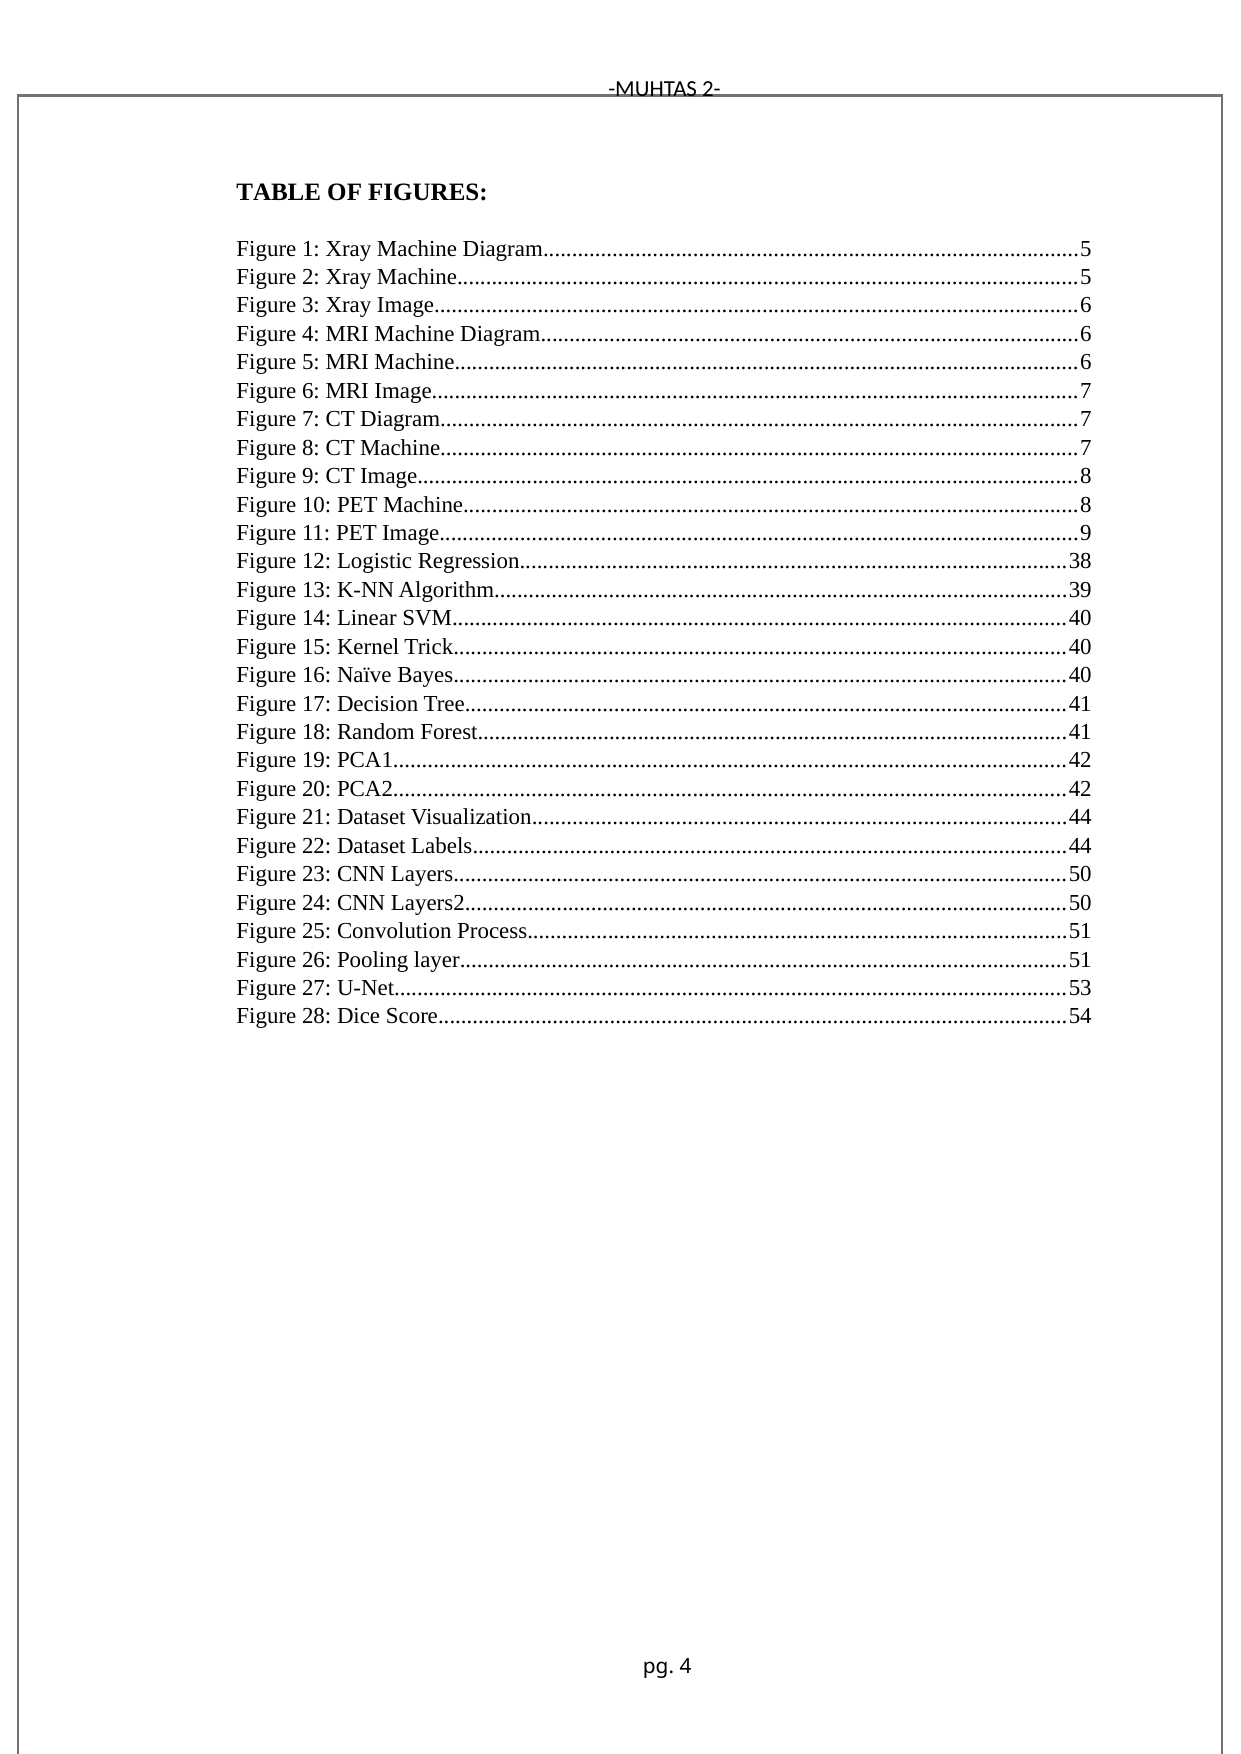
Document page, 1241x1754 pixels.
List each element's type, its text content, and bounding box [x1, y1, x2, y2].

text Figure 1: Xray Machine Diagram 5 [236, 235, 1092, 261]
text Figure 14: Linear SVM 40 [236, 604, 1092, 631]
text Figure 9: CT Image 8 [236, 462, 1092, 488]
subtitle TABLE OF FIGURES: [236, 177, 1092, 206]
text Figure 16: Naïve Bayes 40 [236, 661, 1092, 688]
text Figure 10: PET Machine 8 [236, 491, 1092, 517]
text Figure 25: Convolution Process 51 [236, 917, 1092, 943]
text Figure 2: Xray Machine 5 [236, 263, 1092, 289]
text Figure 19: PCA1 42 [236, 747, 1092, 773]
text Figure 20: PCA2 42 [236, 775, 1092, 801]
text Figure 4: MRI Machine Diagram 6 [236, 320, 1092, 346]
text Figure 21: Dataset Visualization 44 [236, 803, 1092, 830]
text Figure 18: Random Forest 41 [236, 718, 1092, 744]
text Figure 28: Dice Score 54 [236, 1002, 1092, 1029]
text Figure 17: Decision Tree 41 [236, 690, 1092, 716]
text Figure 5: MRI Machine 6 [236, 348, 1092, 375]
text Figure 15: Kernel Trick 40 [236, 633, 1092, 659]
text Figure 6: MRI Image 7 [236, 377, 1092, 403]
text Figure 24: CNN Layers2 50 [236, 889, 1092, 915]
text Figure 11: PET Image 9 [236, 519, 1092, 545]
text Figure 23: CNN Layers 50 [236, 860, 1092, 887]
text Figure 26: Pooling layer 51 [236, 946, 1092, 972]
text Figure 22: Dataset Labels 44 [236, 832, 1092, 858]
text Figure 3: Xray Image 6 [236, 292, 1092, 318]
text Figure 12: Logistic Regression 38 [236, 547, 1092, 574]
text Figure 8: CT Machine 7 [236, 434, 1092, 460]
text Figure 7: CT Diagram 7 [236, 405, 1092, 432]
text Figure 27: U-Net 53 [236, 974, 1092, 1000]
text Figure 13: K-NN Algorithm 39 [236, 576, 1092, 602]
